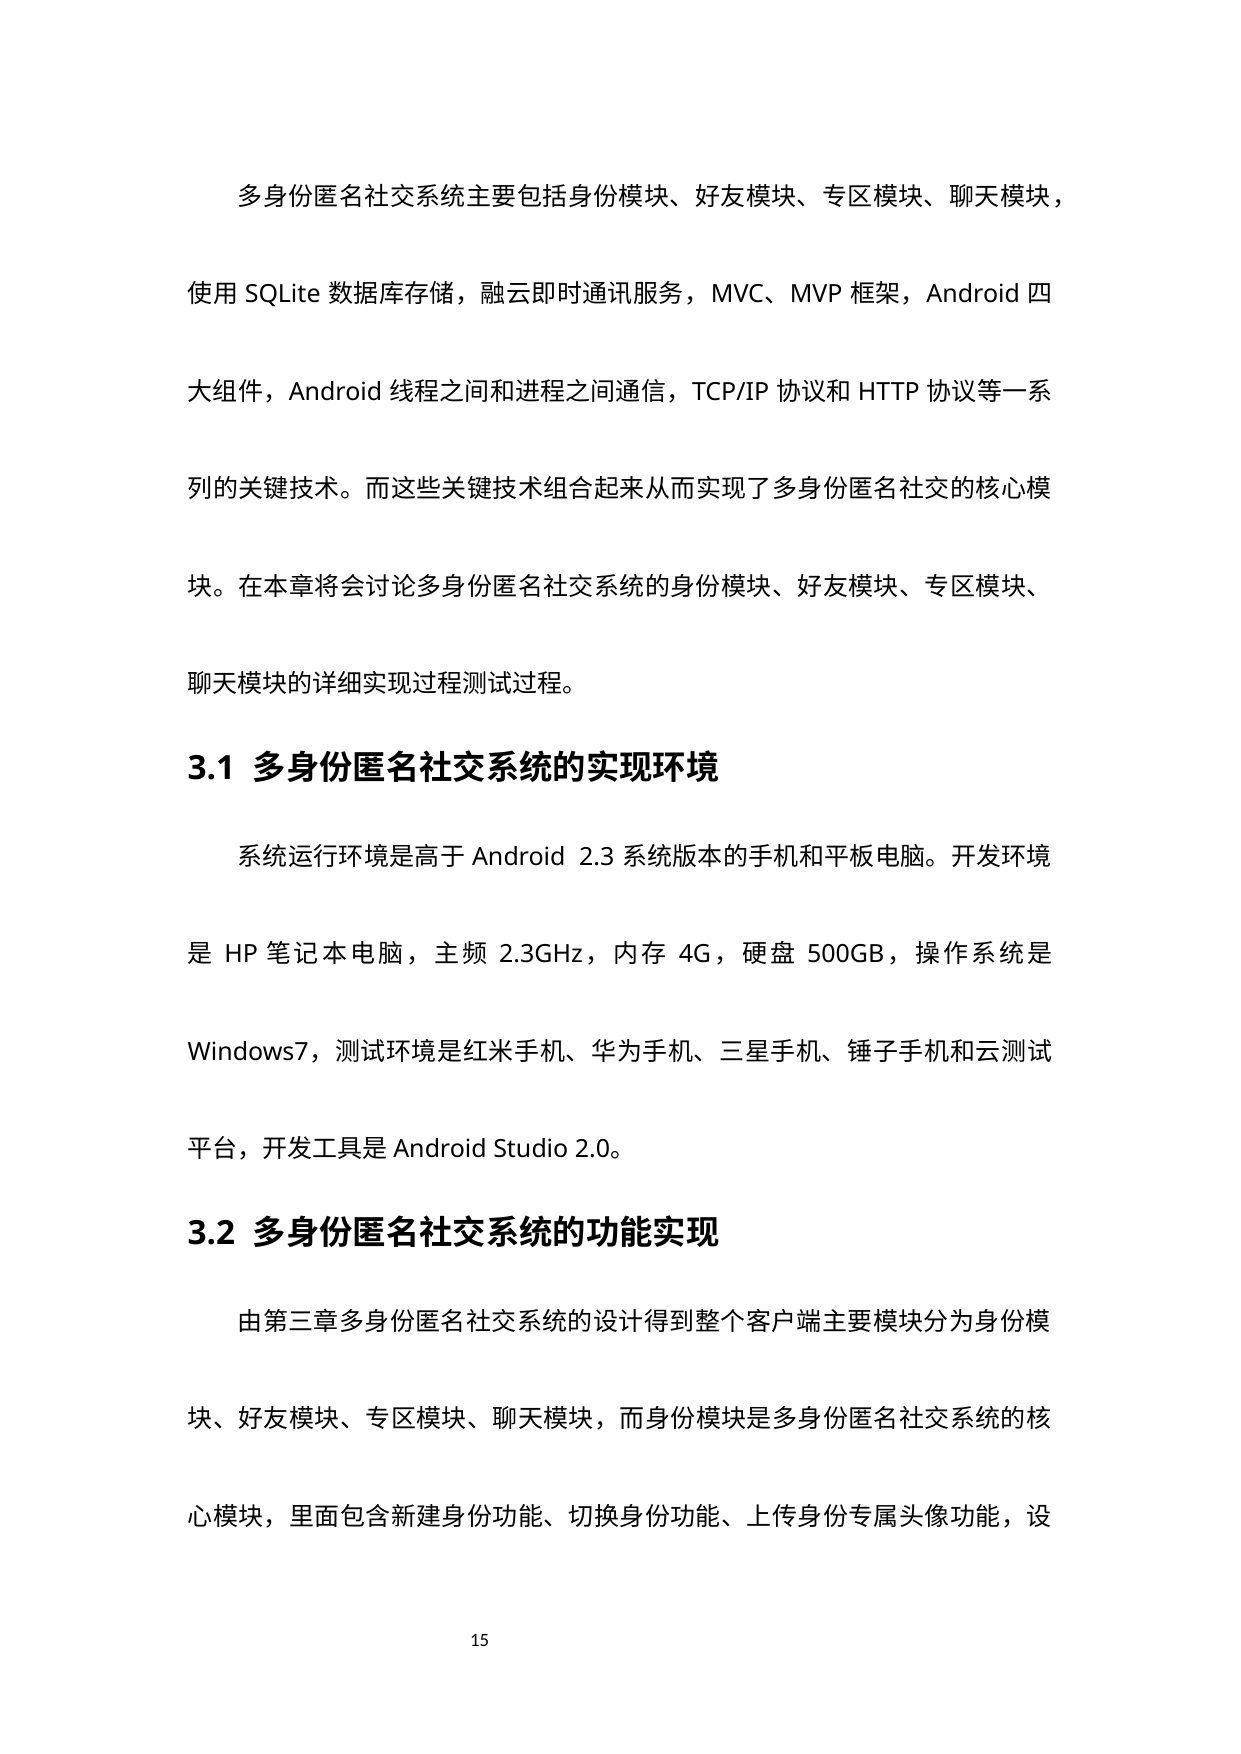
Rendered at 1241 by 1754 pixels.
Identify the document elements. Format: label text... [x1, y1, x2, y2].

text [187, 1287, 1053, 1547]
text 3.1 多身份匿名社交系统的实现环境 [187, 733, 1053, 798]
text 多身份匿名社交系统主要包括身份模块、好友模块、专区模块、聊天模块，使用 SQLite 数据库存储，融云即时通讯服务，MVC、MVP 框架，Android 四大组件，Android 线程之间和进程之间通信，TCP/IP 协议和 HTTP 协议等一系列的关键技术。而这些关键技术组合起来从而实现了多身份匿名社交的核心模块。在本章将会讨论多身份匿名社交系统的身份模块、好友模块、专区模块、聊天模块的详细实现过程测试过程。 [187, 162, 1053, 714]
text 3.2 多身份匿名社交系统的功能实现 [187, 1197, 1053, 1262]
text 系统运行环境是高于 Android 2.3 系统版本的手机和平板电脑。开发环境是 HP笔记本电脑，主频 2.3GHz，内存 4G，硬盘 500GB，操作系统是 Windows7，测试环境是红米手机、华为手机、三星手机、锤子手机和云测试平台，开发工具是 Android Studio 2.0。 [187, 822, 1053, 1179]
